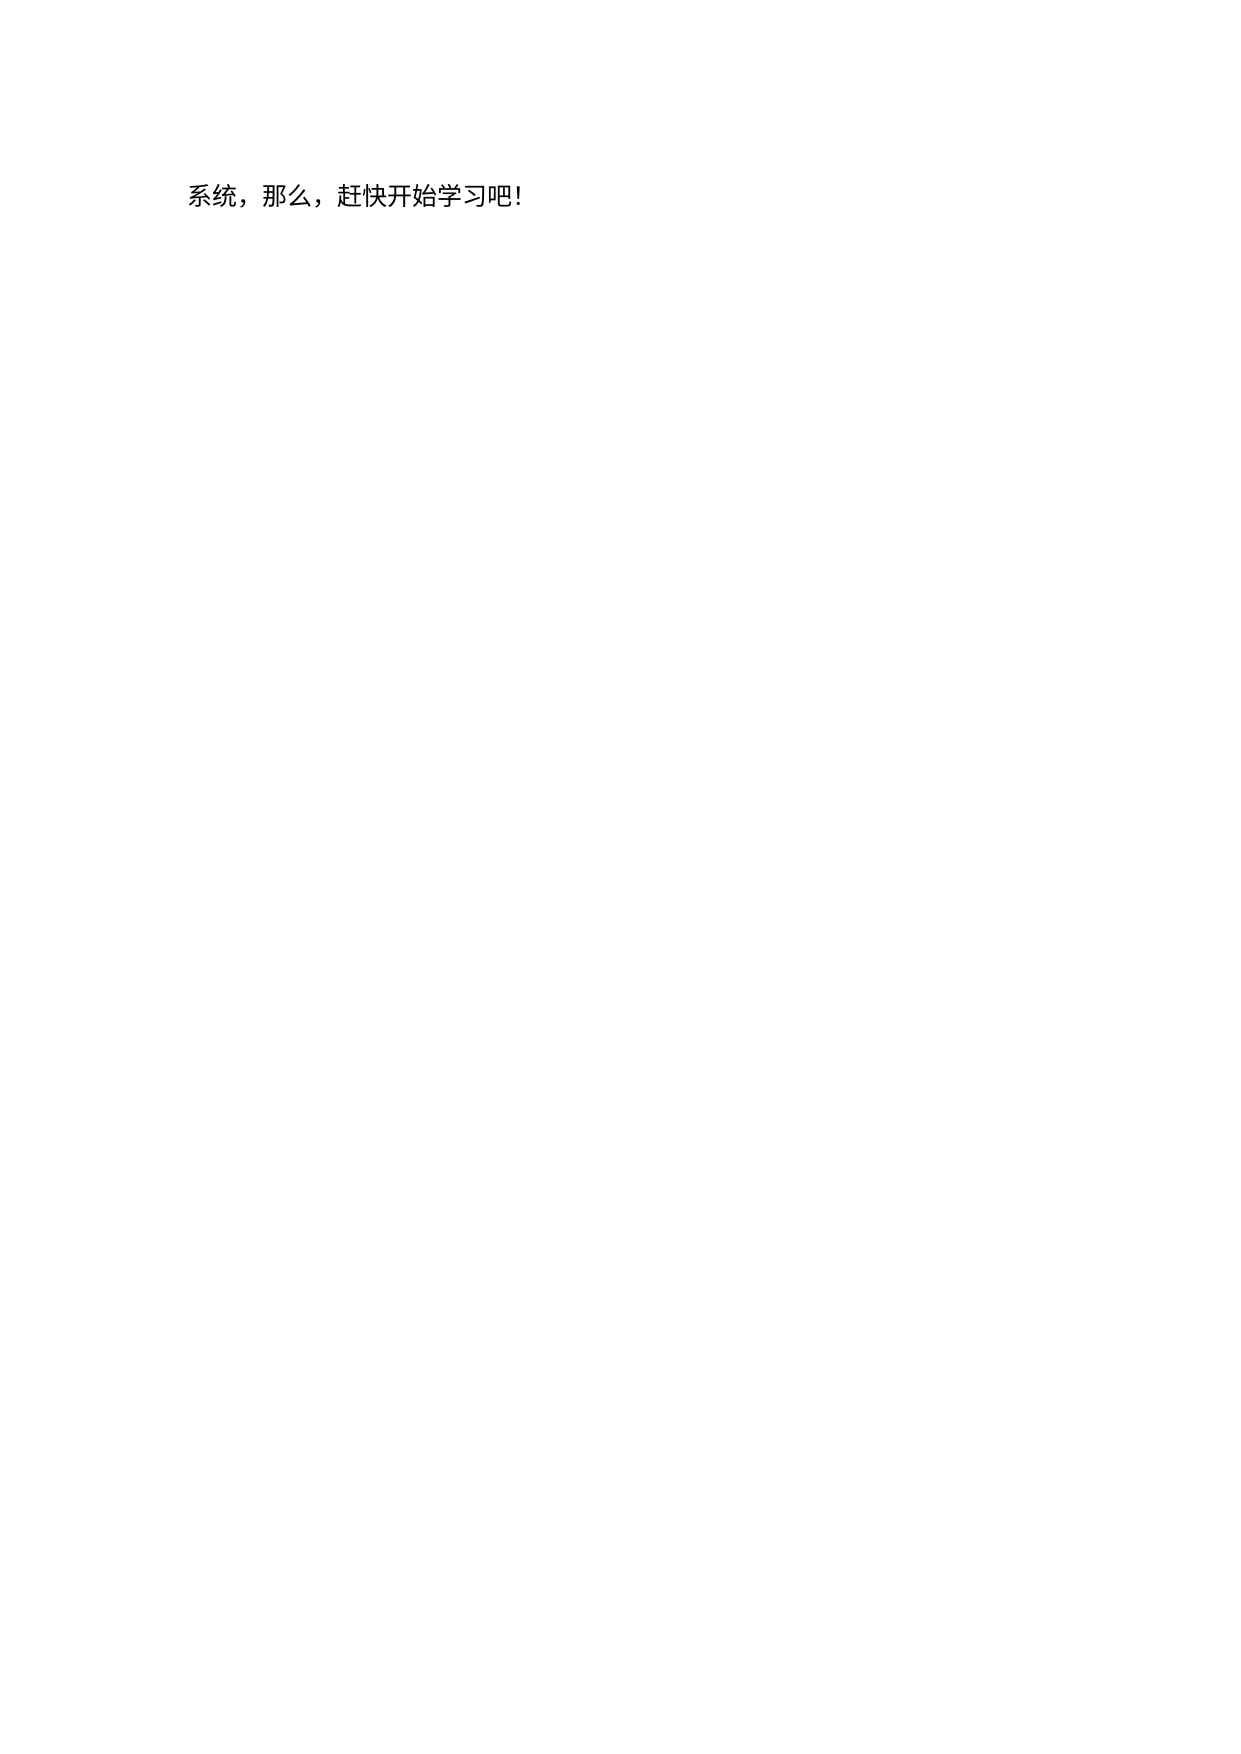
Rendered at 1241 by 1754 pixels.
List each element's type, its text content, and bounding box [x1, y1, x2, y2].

text 如果你是一个开发人员，想用上这个世界上目前最先进的分布式版本控制系统，那么，赶快开始学习吧！ [187, 162, 1053, 227]
